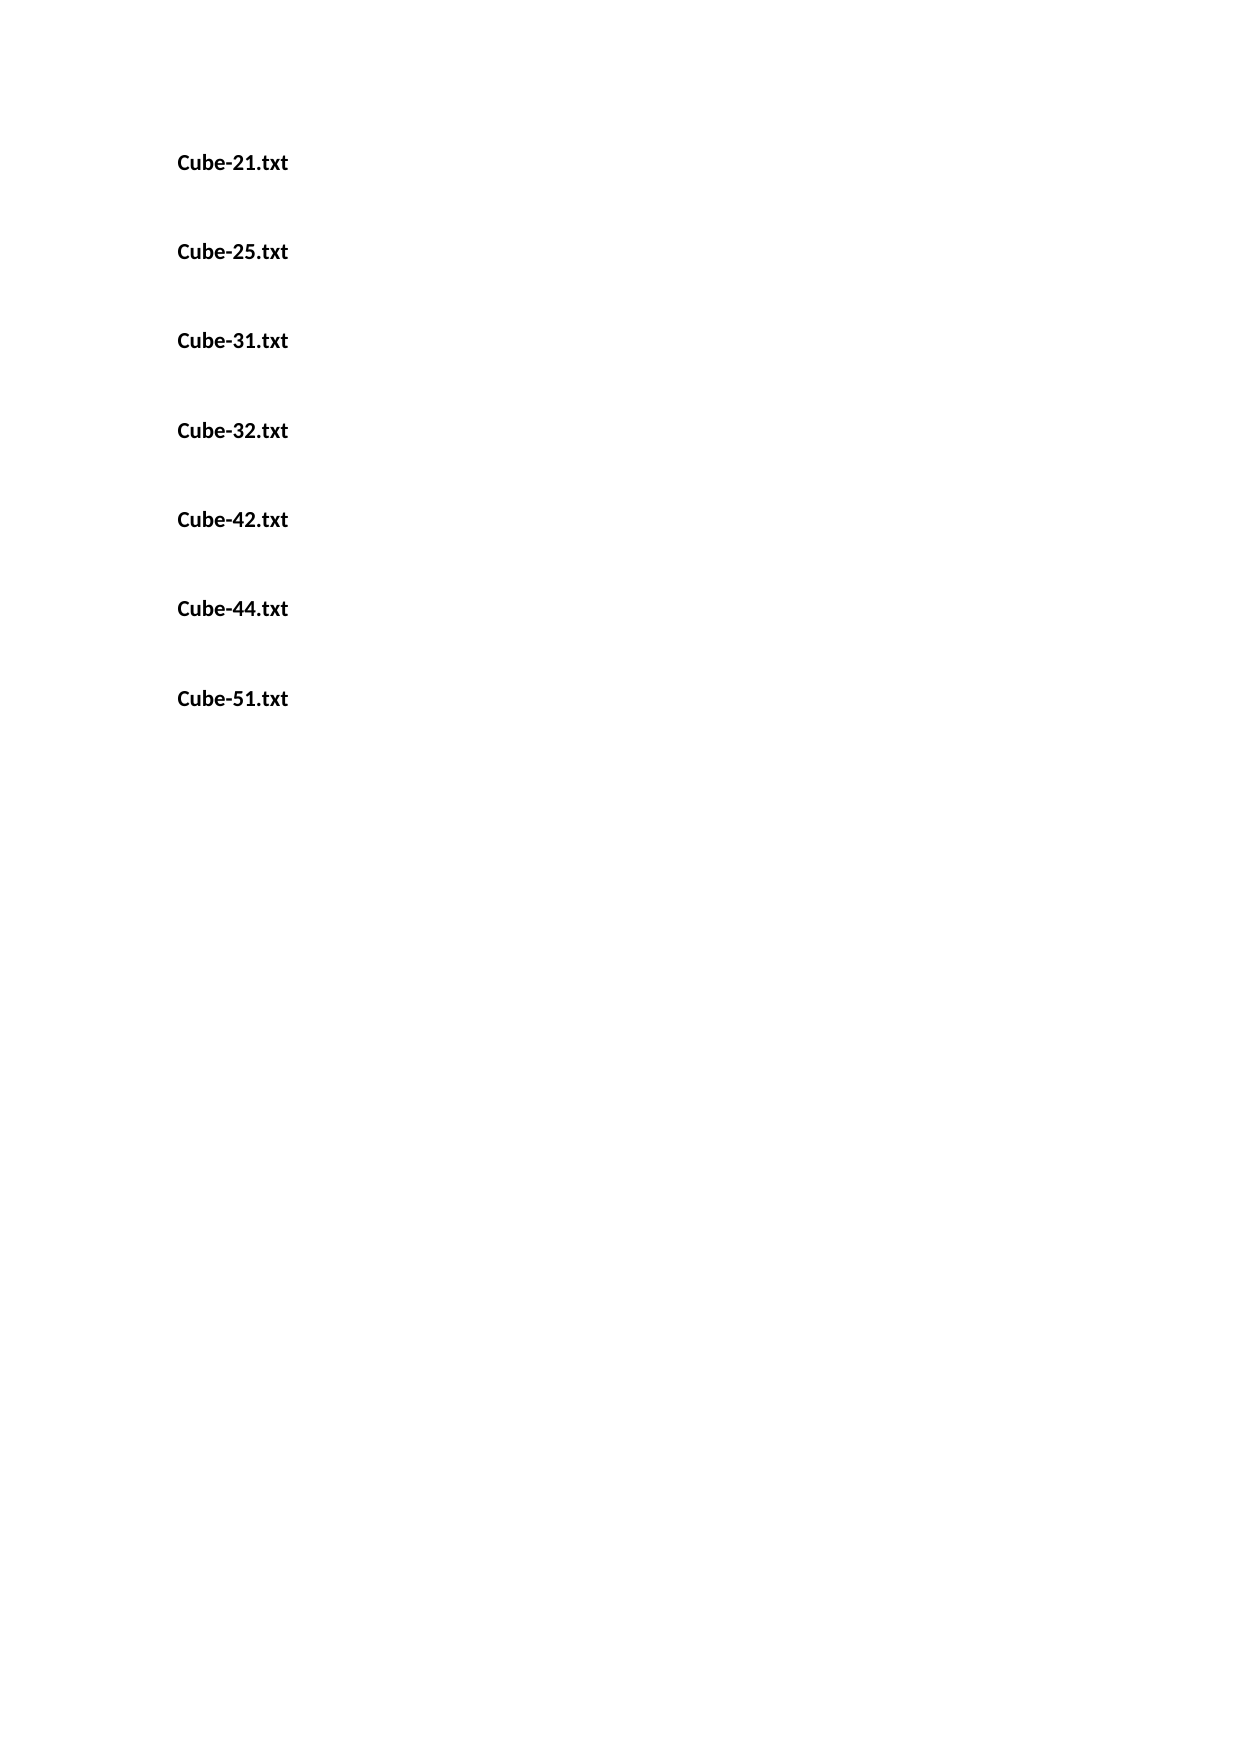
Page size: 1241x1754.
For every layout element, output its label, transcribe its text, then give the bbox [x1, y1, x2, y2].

text Cube-25.txt [177, 237, 1063, 265]
text Cube-44.txt [177, 594, 1063, 622]
text Cube-21.txt [177, 148, 1063, 176]
text Cube-31.txt [177, 326, 1063, 354]
text Cube-42.txt [177, 505, 1063, 533]
text Cube-32.txt [177, 416, 1063, 444]
text Cube-51.txt [177, 684, 1063, 712]
